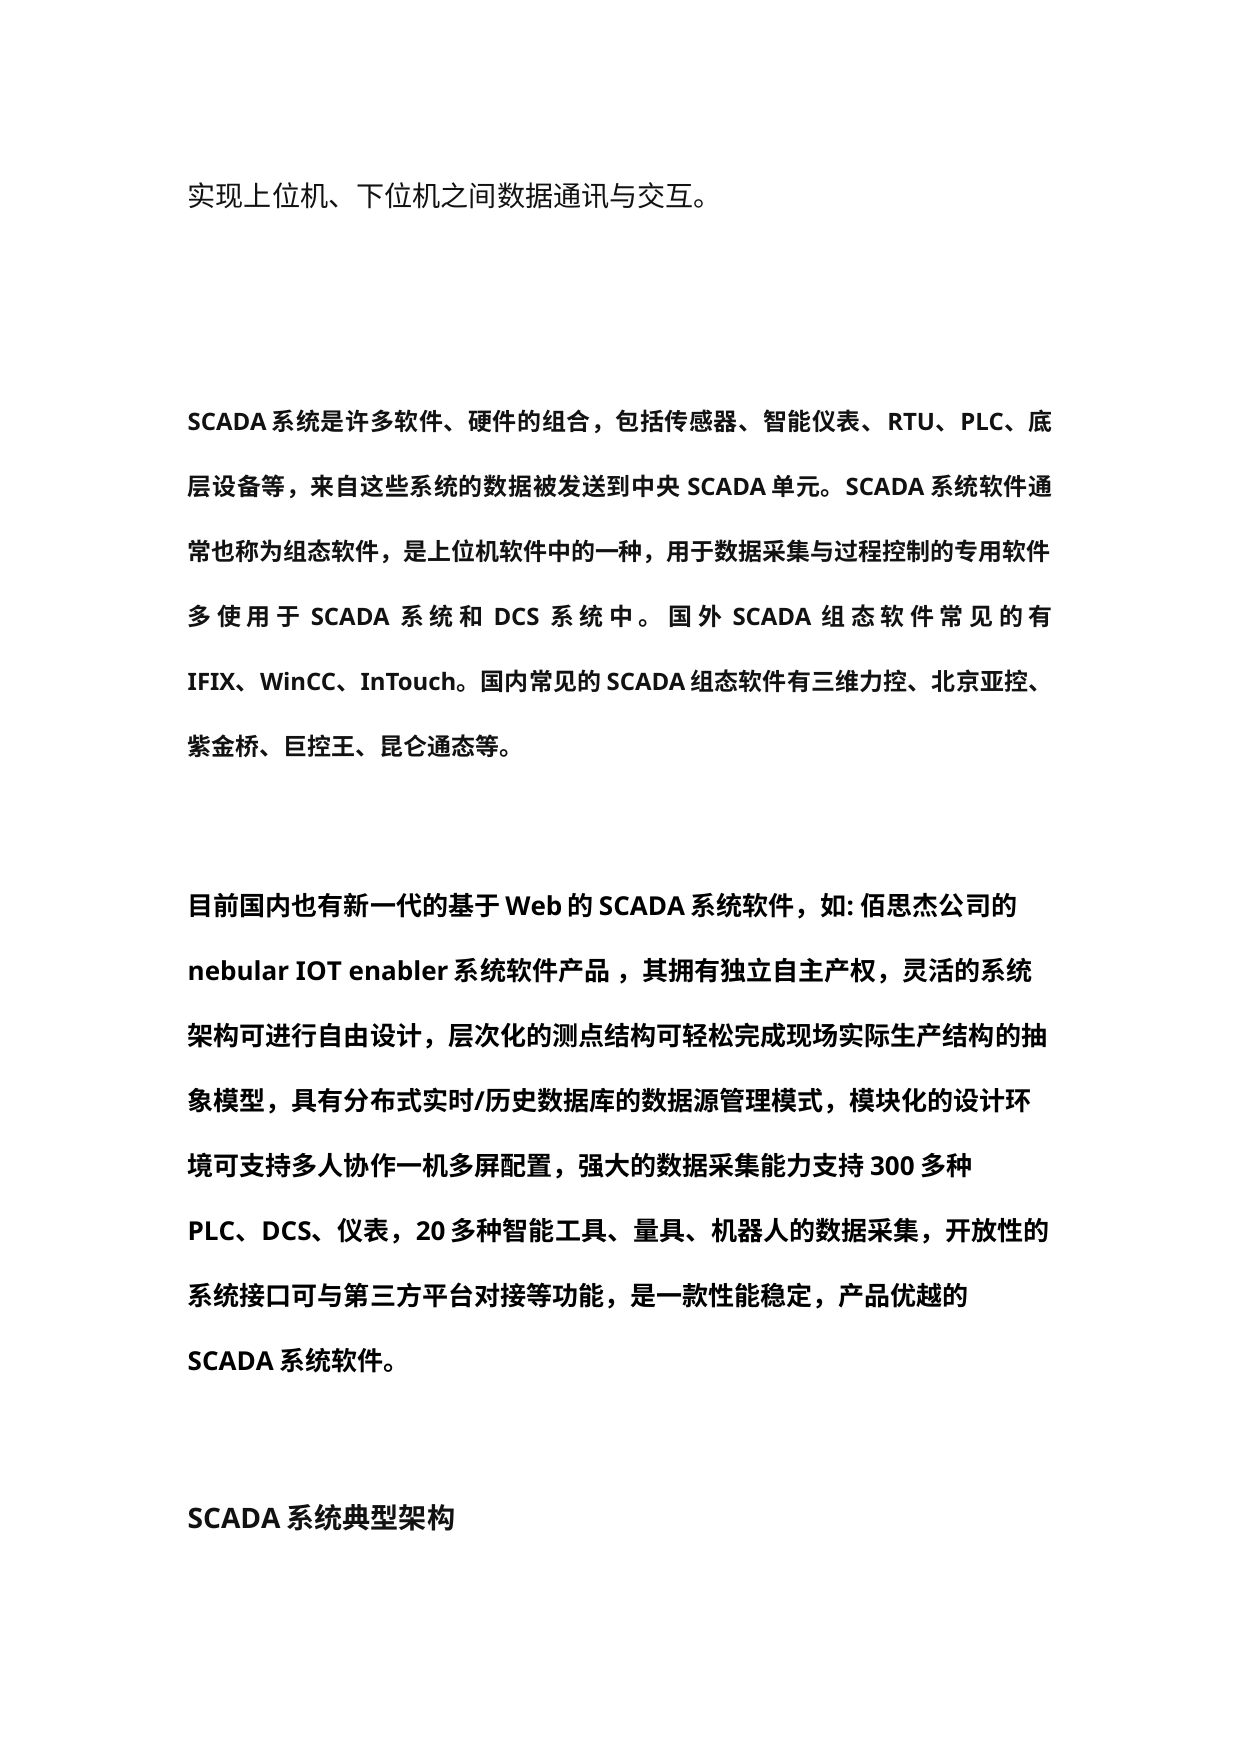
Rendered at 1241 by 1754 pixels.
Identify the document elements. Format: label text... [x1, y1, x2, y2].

text SCADA系统典型架构 [187, 1484, 1053, 1549]
text 实现上位机、下位机之间数据通讯与交互。 [187, 162, 1053, 227]
subtitle 目前国内也有新一代的基于Web的SCADA系统软件，如: 佰思杰公司的nebular IOT enabler系统软件产品 ，其拥有独立自主产权，灵活的系统架构可进行自由设计，层次化的测点结构可轻松完成现场实际生产结构的抽象模型，具有分布式实时/历史数据库的数据源管理模式，模块化的设计环境可支持多人协作一机多屏配置，强大的数据采集能力支持300多种PLC、DCS、仪表，20多种智能工具、量具、机器人的数据采集，开放性的系统接口可与第三方平台对接等功能，是一款性能稳定，产品优越的SCADA系统软件。 [187, 872, 1053, 1392]
text SCADA系统是许多软件、硬件的组合，包括传感器、智能仪表、RTU、PLC、底层设备等，来自这些系统的数据被发送到中央SCADA单元。SCADA系统软件通常也称为组态软件，是上位机软件中的一种，用于数据采集与过程控制的专用软件多使用于SCADA系统和DCS系统中。国外SCADA组态软件常见的有IFIX、WinCC、InTouch。国内常见的SCADA组态软件有三维力控、北京亚控、紫金桥、巨控王、昆仑通态等。 [187, 323, 1053, 778]
